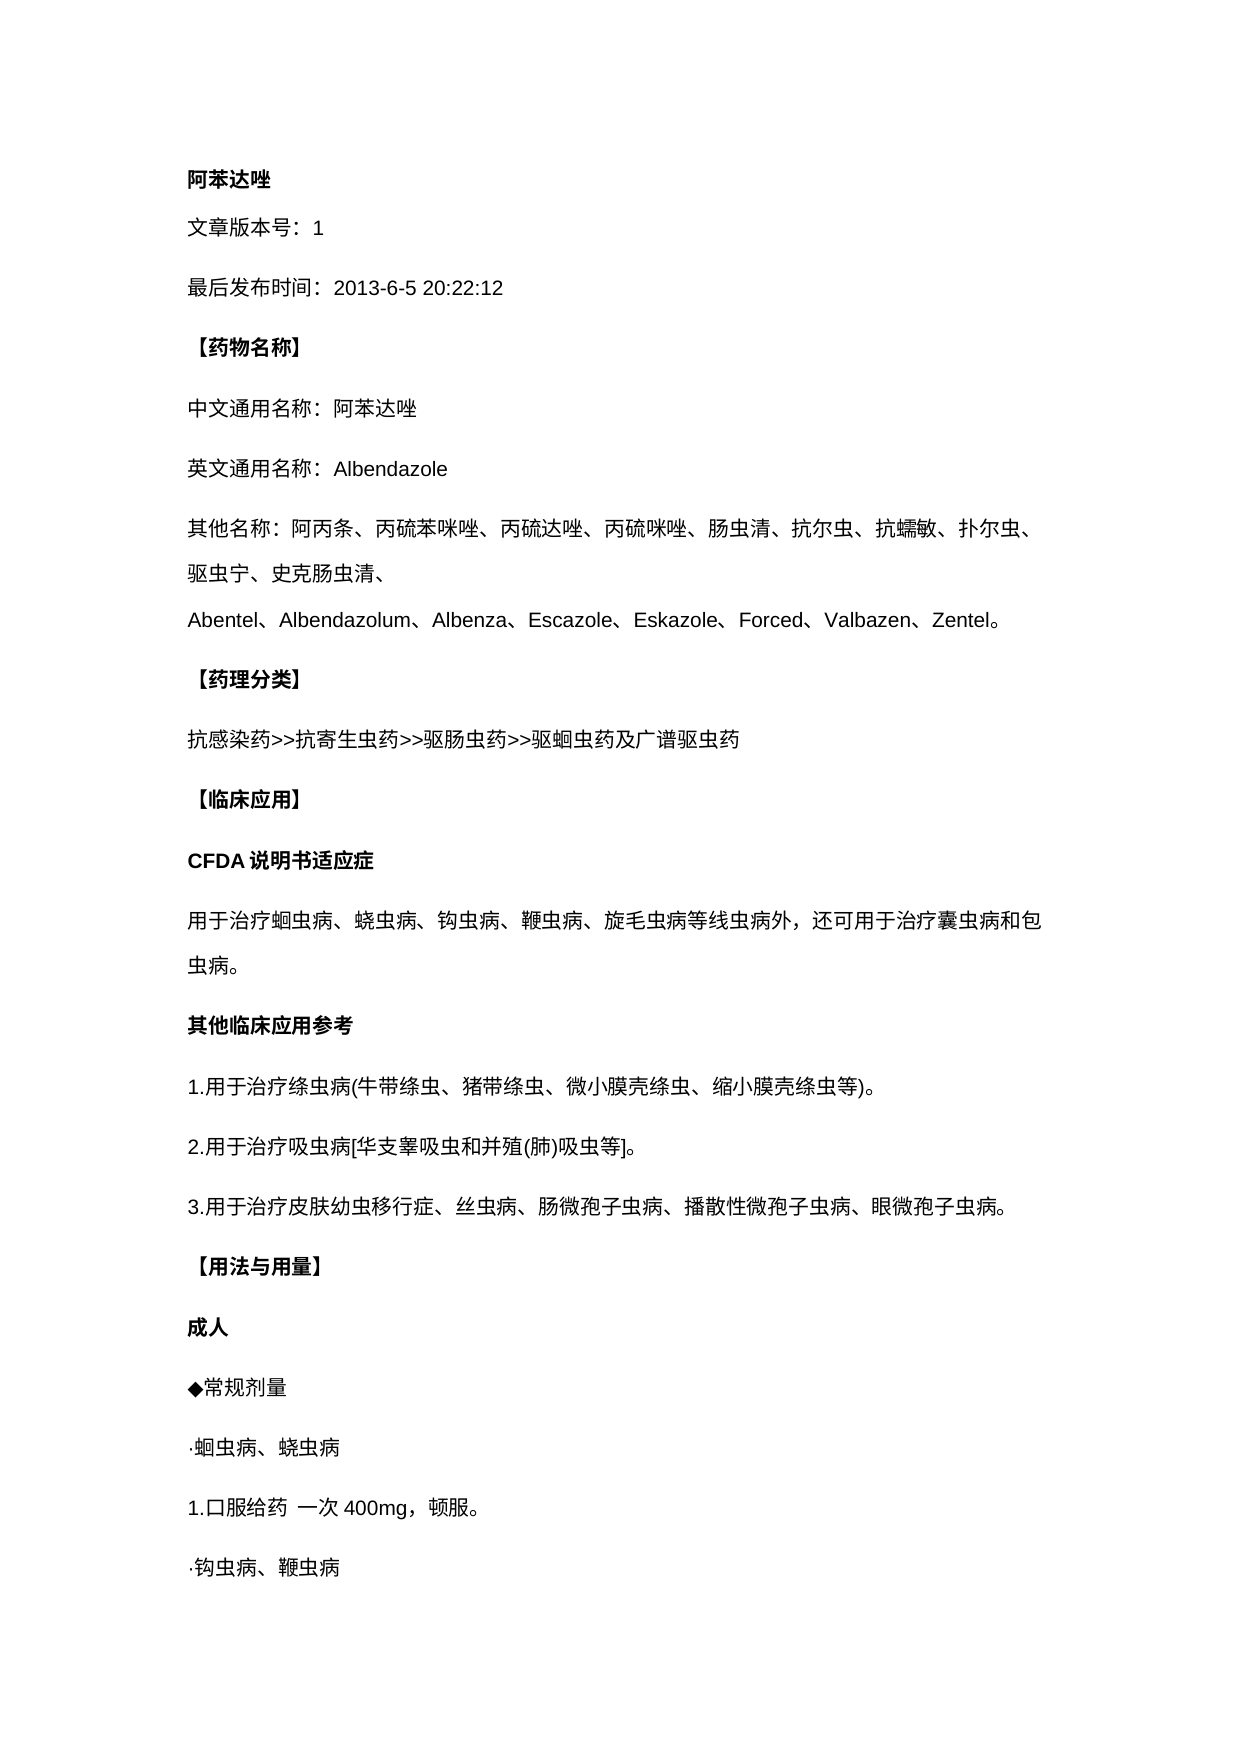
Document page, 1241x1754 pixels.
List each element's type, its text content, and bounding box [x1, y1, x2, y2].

text 文章版本号：1 [187, 210, 1053, 243]
text 1.口服给药 一次400mg，顿服。 [187, 1490, 1053, 1523]
text 英文通用名称：Albendazole [187, 451, 1053, 483]
text 【药理分类】 [187, 662, 1053, 695]
text 【用法与用量】 [187, 1249, 1053, 1282]
text 最后发布时间：2013-6-5 20:22:12 [187, 270, 1053, 303]
text 其他临床应用参考 [187, 1009, 1053, 1041]
text 阿苯达唑 [187, 162, 1053, 194]
text ·蛔虫病、蛲虫病 [187, 1430, 1053, 1463]
text ◆常规剂量 [187, 1370, 1053, 1402]
text 中文通用名称：阿苯达唑 [187, 391, 1053, 423]
text CFDA说明书适应症 [187, 843, 1053, 875]
text 成人 [187, 1310, 1053, 1342]
text 用于治疗蛔虫病、蛲虫病、钩虫病、鞭虫病、旋毛虫病等线虫病外，还可用于治疗囊虫病和包虫病。 [187, 903, 1053, 981]
text 【临床应用】 [187, 783, 1053, 815]
text 抗感染药>>抗寄生虫药>>驱肠虫药>>驱蛔虫药及广谱驱虫药 [187, 722, 1053, 755]
text ·钩虫病、鞭虫病 [187, 1551, 1053, 1583]
text 3.用于治疗皮肤幼虫移行症、丝虫病、肠微孢子虫病、播散性微孢子虫病、眼微孢子虫病。 [187, 1189, 1053, 1222]
text 【药物名称】 [187, 331, 1053, 363]
text 2.用于治疗吸虫病[华支睾吸虫和并殖(肺)吸虫等]。 [187, 1129, 1053, 1162]
text 1.用于治疗绦虫病(牛带绦虫、猪带绦虫、微小膜壳绦虫、缩小膜壳绦虫等)。 [187, 1069, 1053, 1101]
text 其他名称：阿丙条、丙硫苯咪唑、丙硫达唑、丙硫咪唑、肠虫清、抗尔虫、抗蠕敏、扑尔虫、驱虫宁、史克肠虫清、Abentel、Albendazolum、Albenza、Escazole、Eskazole、Forced、Valbazen、Zentel。 [187, 511, 1053, 634]
